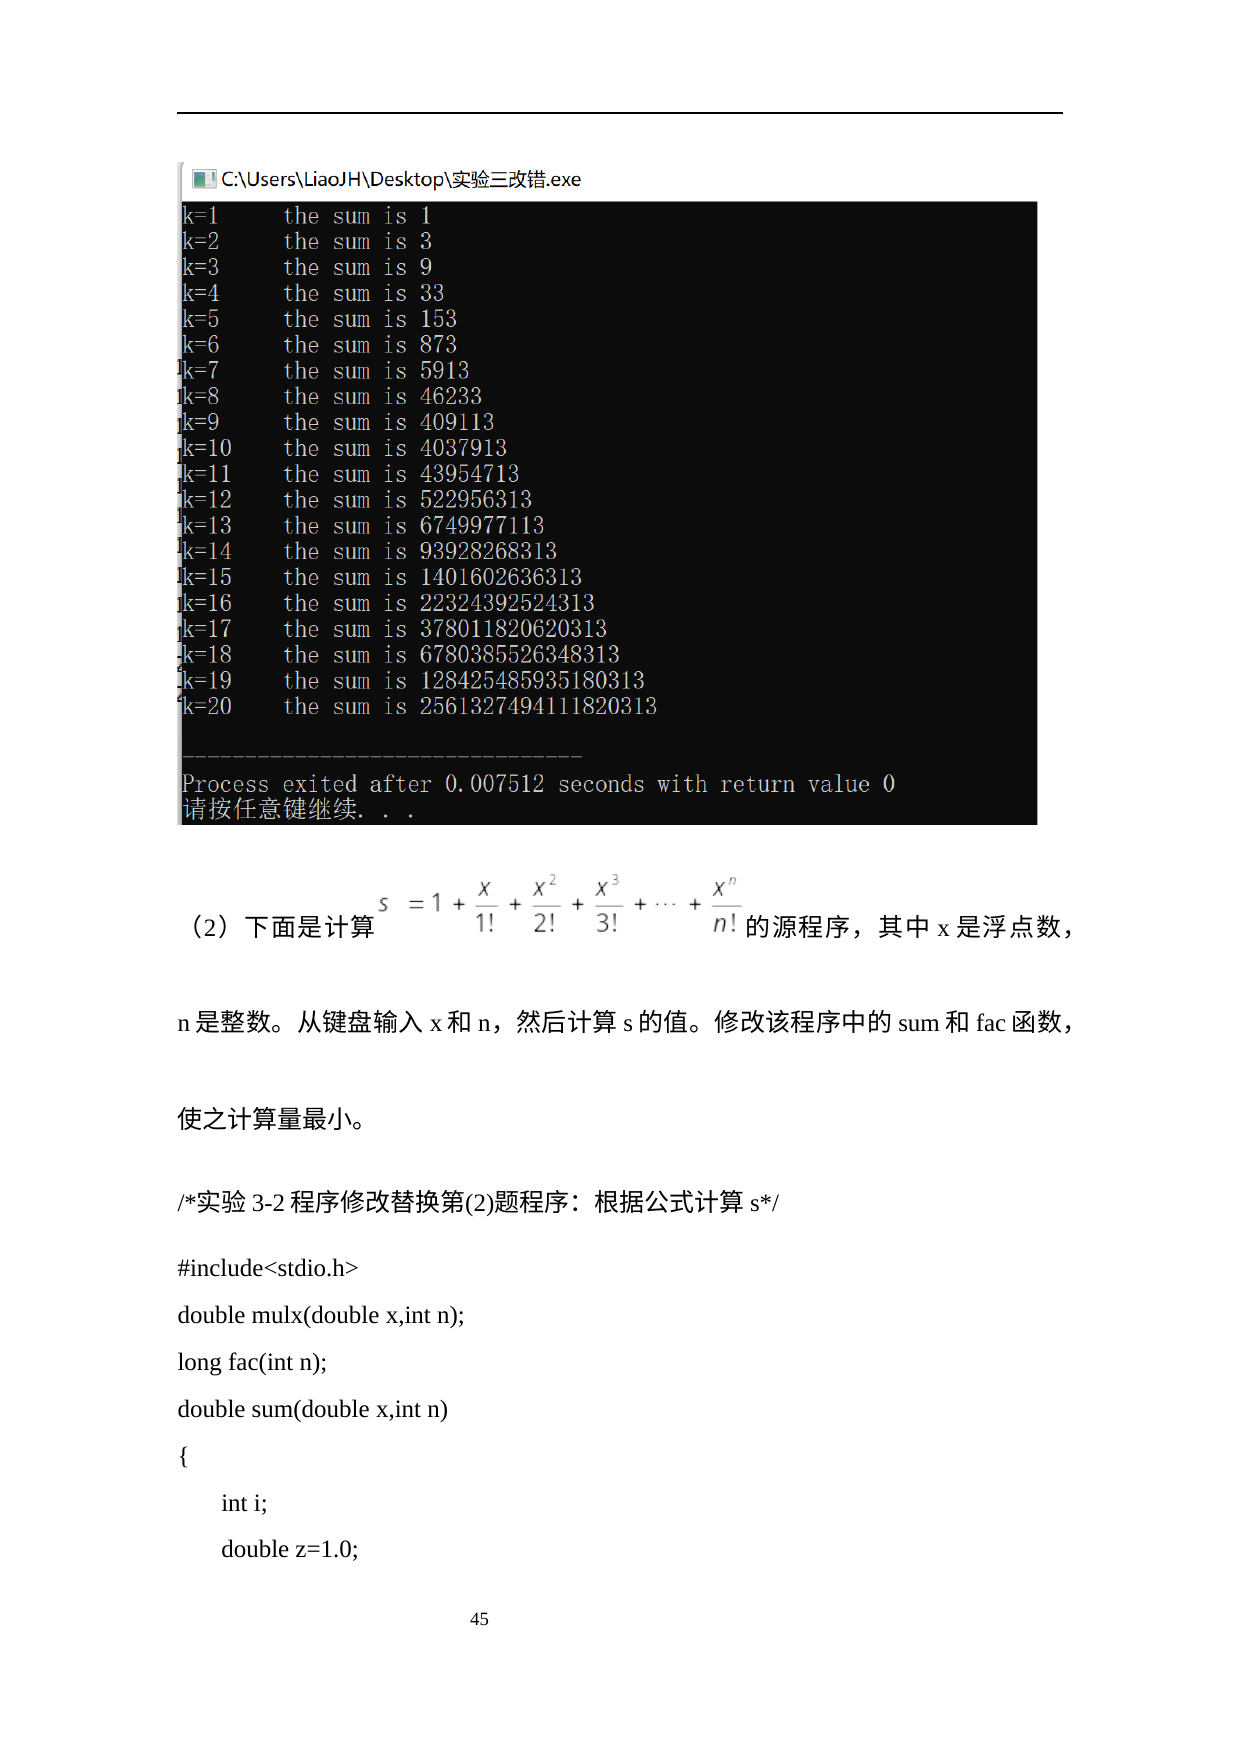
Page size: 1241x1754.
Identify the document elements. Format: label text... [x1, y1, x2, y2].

text double z=1.0; [177, 1533, 1063, 1565]
text （2）下面是计算的源程序，其中x是浮点数，n是整数。从键盘输入x和n，然后计算s的值。修改该程序中的sum和fac函数，使之计算量最小。 [177, 858, 1063, 1150]
text double sum(double x,int n) [177, 1392, 1063, 1424]
text int i; [177, 1486, 1063, 1518]
text long fac(int n); [177, 1345, 1063, 1378]
text /*实验3-2程序修改替换第(2)题程序：根据公式计算 s*/ [177, 1168, 1063, 1233]
text #include<stdio.h> [177, 1251, 1063, 1284]
picture [177, 162, 1038, 825]
text double mulx(double x,int n); [177, 1298, 1063, 1331]
text { [177, 1439, 1063, 1471]
